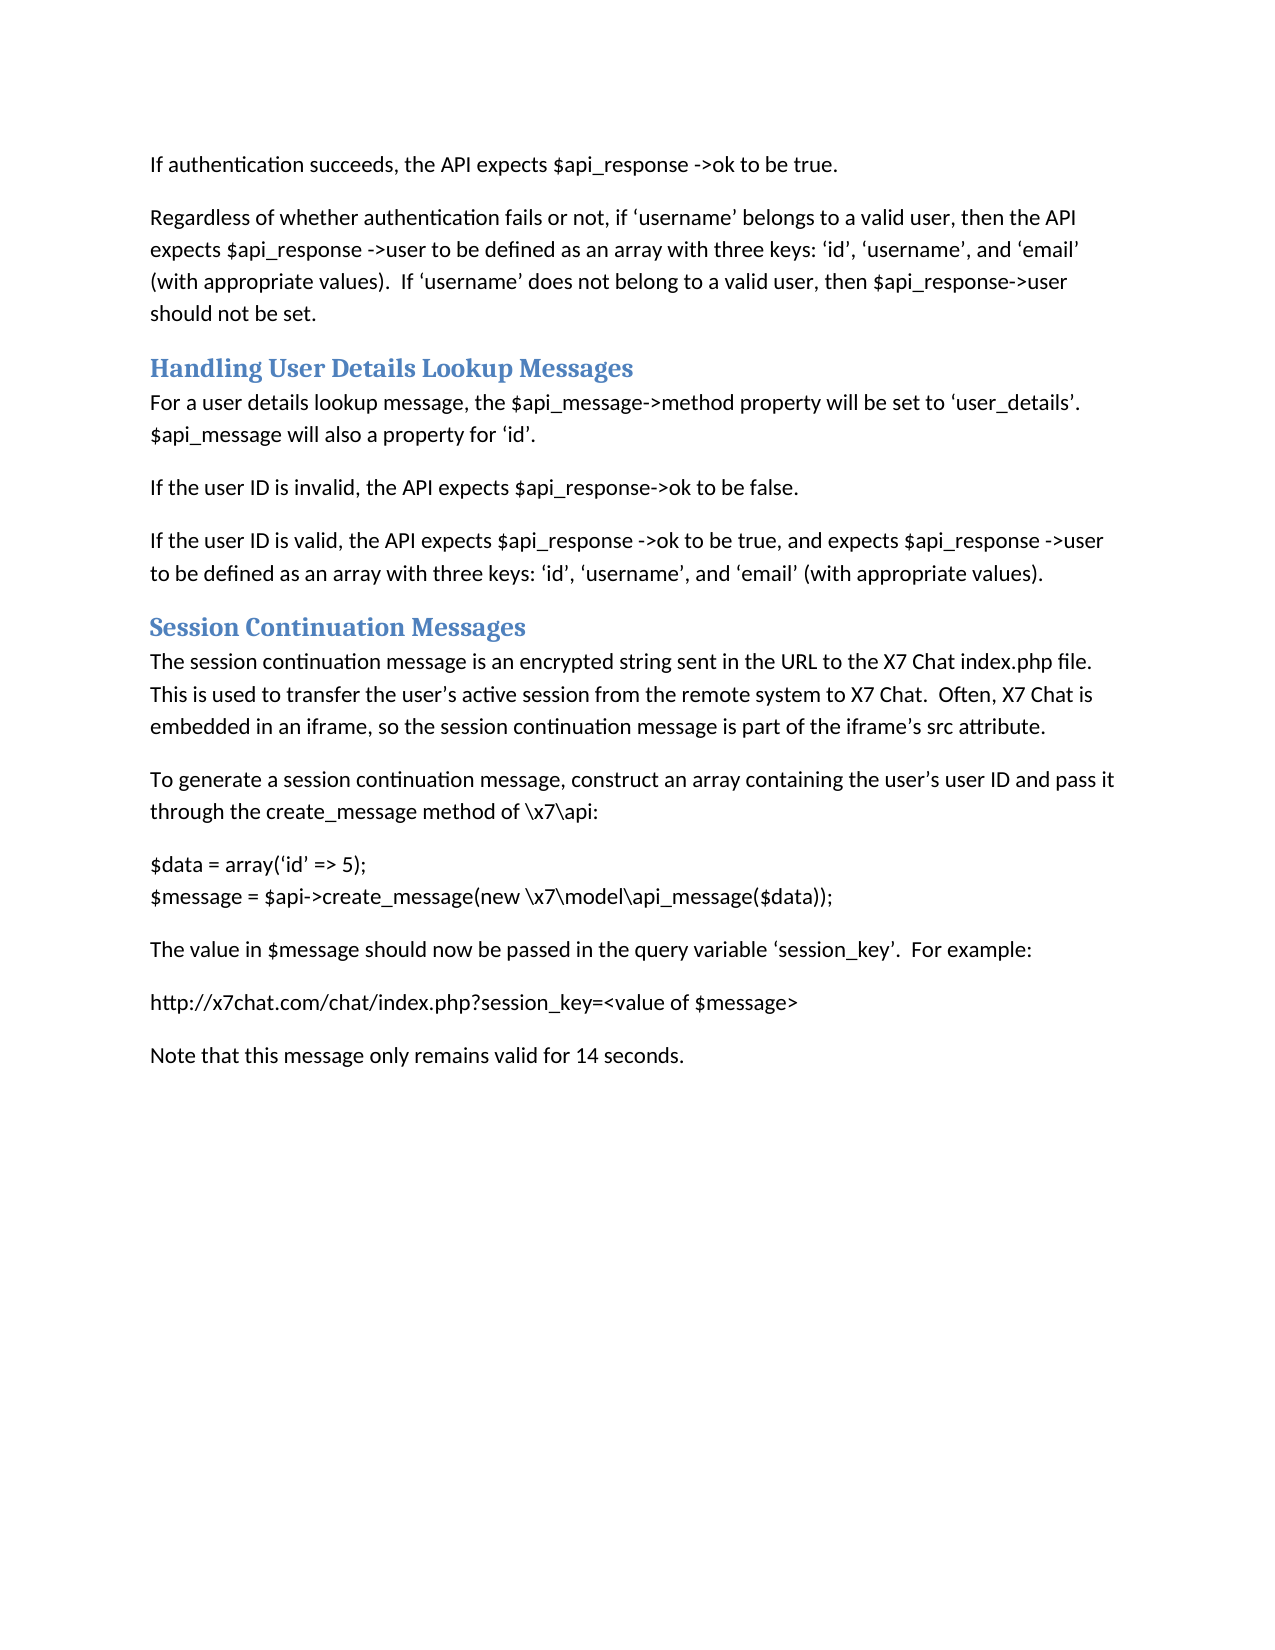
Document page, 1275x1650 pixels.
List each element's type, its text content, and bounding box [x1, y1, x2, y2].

text The session continuation message is an encrypted string sent in the URL to the X7 Chat index.php file. This is used to transfer the user’s active session from the remote system to X7 Chat. Often, X7 Chat is embedded in an iframe, so the session continuation message is part of the iframe’s src attribute. [150, 647, 1125, 740]
text If the user ID is invalid, the API expects $api_response->ok to be false. [150, 473, 1125, 502]
text http://x7chat.com/chat/index.php?session_key=<value of $message> [150, 988, 1125, 1016]
text For a user details lookup message, the $api_message->method property will be set to ‘user_details’. $api_message will also a property for ‘id’. [150, 388, 1125, 448]
text The value in $message should now be passed in the query variable ‘session_key’. For example: [150, 935, 1125, 963]
text $data = array(‘id’ => 5); $message = $api->create_message(new \x7\model\api_message($data)); [150, 850, 1125, 910]
text To generate a session continuation message, construct an array containing the user’s user ID and pass it through the create_message method of \x7\api: [150, 765, 1125, 825]
subtitle Session Continuation Messages [150, 612, 1125, 643]
text Note that this message only remains valid for 14 seconds. [150, 1041, 1125, 1069]
text If the user ID is valid, the API expects $api_response ->ok to be true, and expects $api_response ->user to be defined as an array with three keys: ‘id’, ‘username’, and ‘email’ (with appropriate values). [150, 527, 1125, 587]
text If authentication succeeds, the API expects $api_response ->ok to be true. [150, 150, 1125, 178]
subtitle Handling User Details Lookup Messages [150, 353, 1125, 384]
